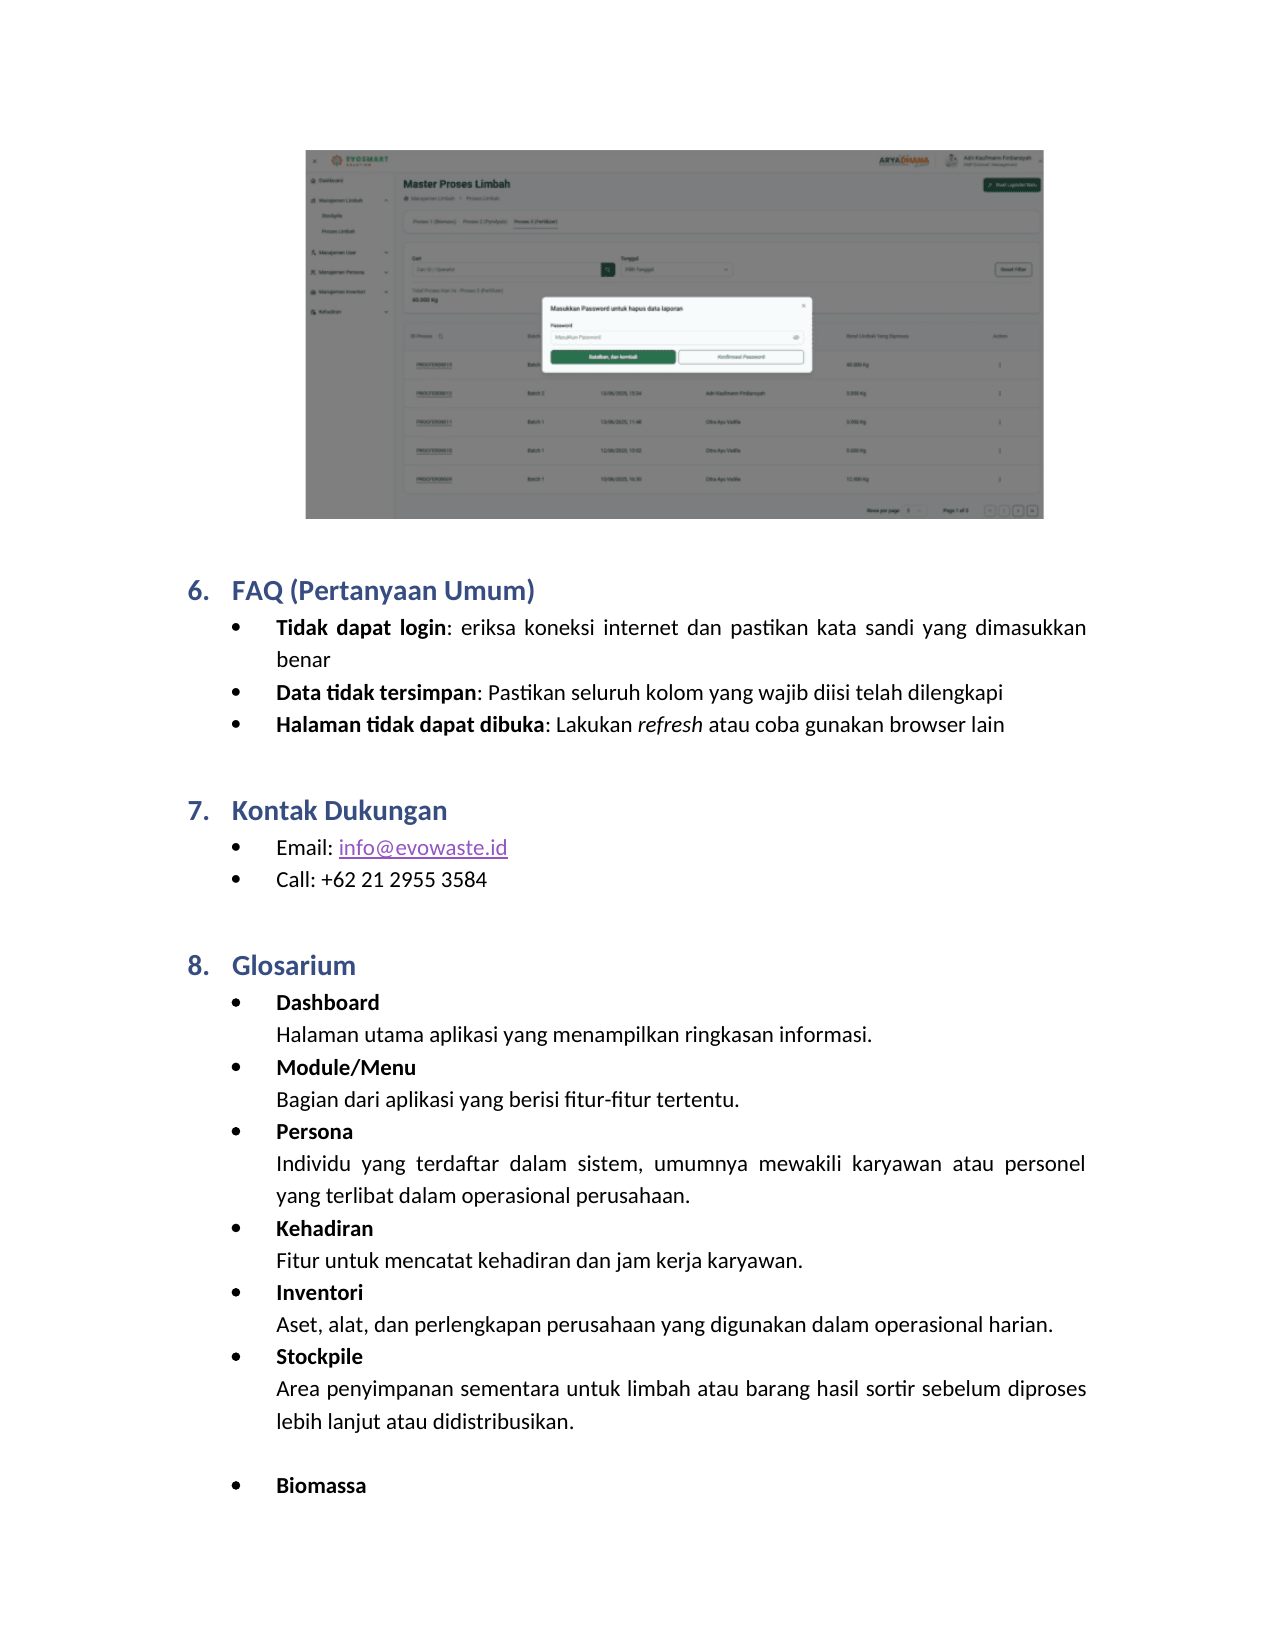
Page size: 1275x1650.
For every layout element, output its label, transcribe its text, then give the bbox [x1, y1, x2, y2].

list Fitur untuk mencatat kehadiran dan jam kerja karyawan. [276, 1246, 1087, 1274]
subtitle Glosarium [187, 947, 1087, 983]
list Individu yang terdaftar dalam sistem, umumnya mewakili karyawan atau personel yang terlibat dalam operasional perusahaan. [276, 1149, 1087, 1209]
list Bagian dari aplikasi yang berisi fitur-fitur tertentu. [276, 1085, 1087, 1113]
list Persona [232, 1117, 1087, 1145]
list Halaman tidak dapat dibuka: Lakukan refresh atau coba gunakan browser lain [232, 710, 1087, 738]
list Kehadiran [232, 1214, 1087, 1242]
subtitle FAQ (Pertanyaan Umum) [187, 572, 1087, 608]
subtitle Kontak Dukungan [187, 792, 1087, 828]
list Call: +62 21 2955 3584 [232, 865, 1087, 893]
list Data tidak tersimpan: Pastikan seluruh kolom yang wajib diisi telah dilengkapi [232, 678, 1087, 706]
list Inventori [232, 1278, 1087, 1306]
list Aset, alat, dan perlengkapan perusahaan yang digunakan dalam operasional harian. [276, 1310, 1087, 1338]
list Halaman utama aplikasi yang menampilkan ringkasan informasi. [276, 1021, 1087, 1048]
list Dashboard [232, 988, 1087, 1016]
list Tidak dapat login: eriksa koneksi internet dan pastikan kata sandi yang dimasukkan benar [232, 613, 1087, 673]
list Stockpile [232, 1342, 1087, 1370]
list Area penyimpanan sementara untuk limbah atau barang hasil sortir sebelum diproses lebih lanjut atau didistribusikan. [276, 1374, 1087, 1435]
list Email: info@evowaste.id [232, 833, 1087, 861]
picture [305, 150, 1044, 519]
list Module/Menu [232, 1053, 1087, 1081]
list Biomassa [232, 1471, 1087, 1499]
